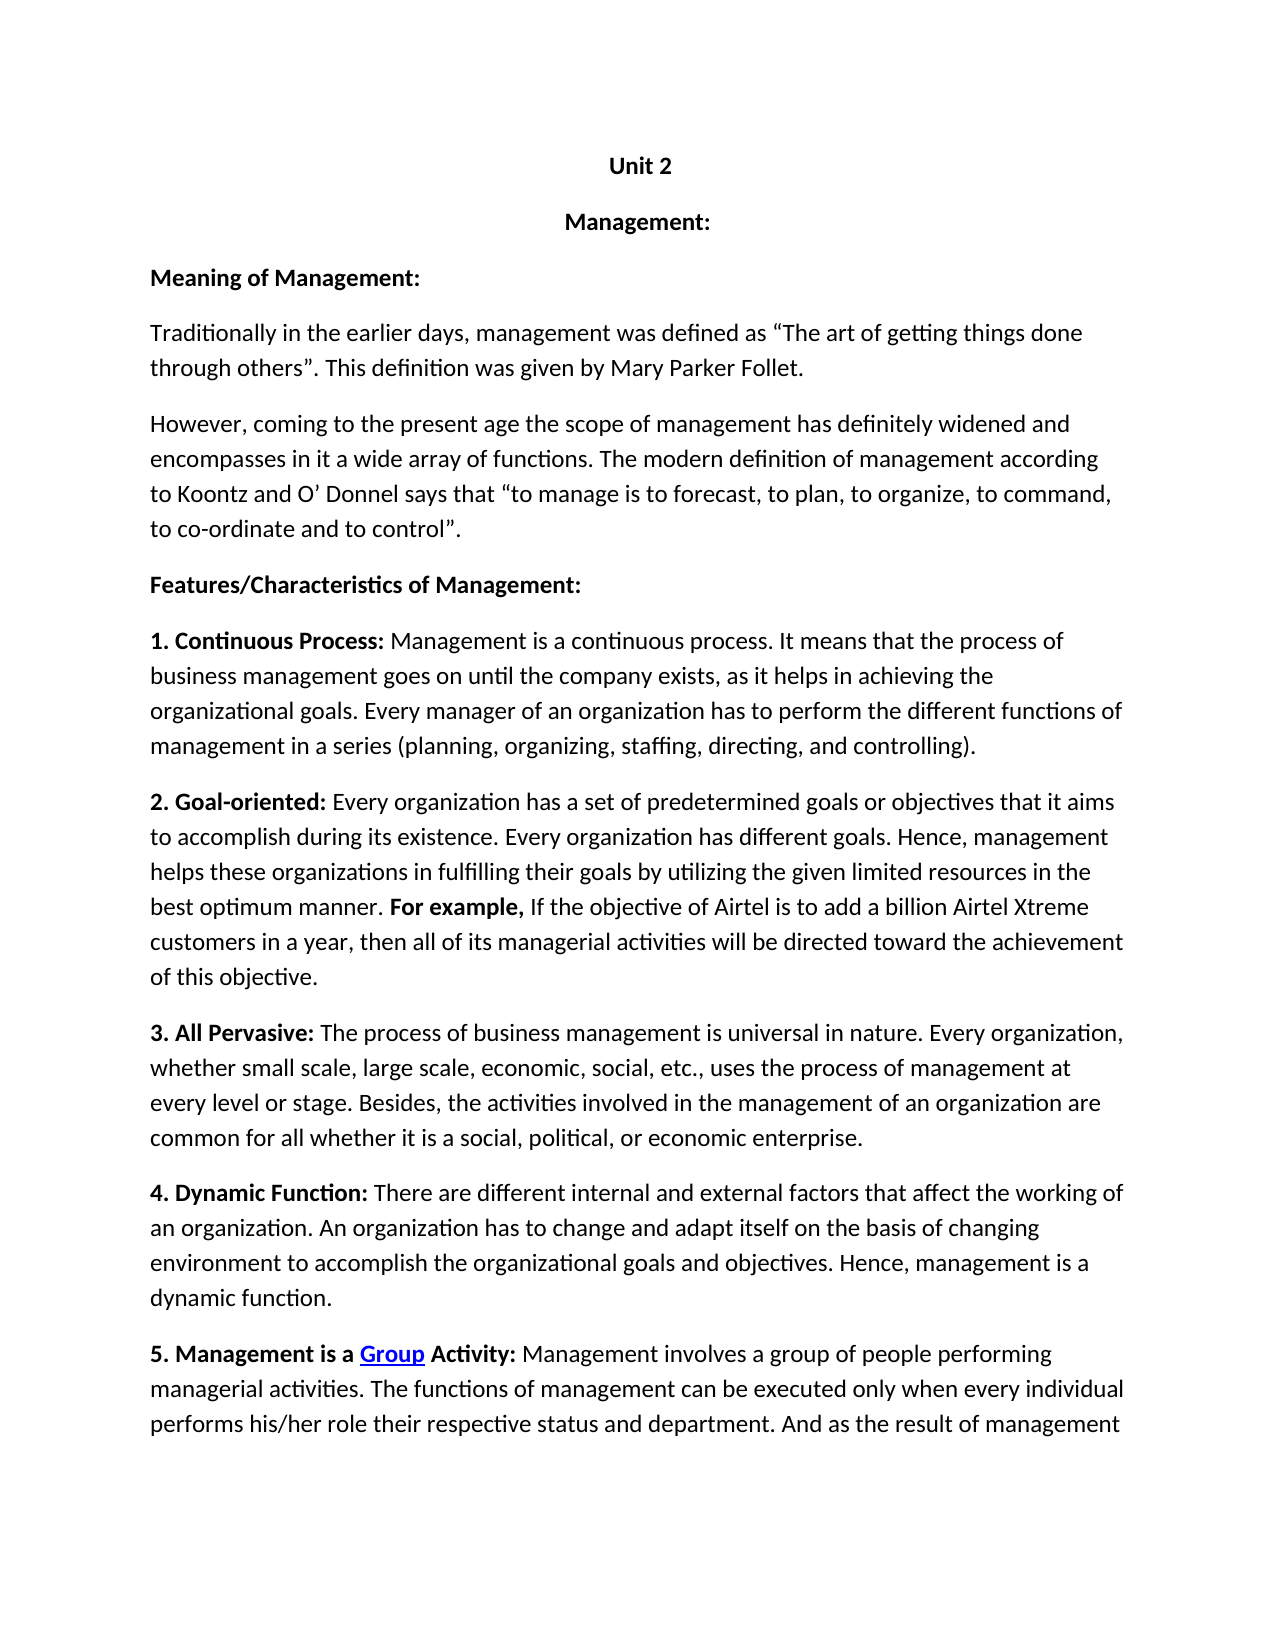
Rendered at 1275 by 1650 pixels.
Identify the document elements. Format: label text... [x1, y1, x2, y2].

text Meaning of Management: [150, 262, 1125, 292]
text Management: [150, 206, 1125, 236]
text 4. Dynamic Function: There are different internal and external factors that affect the working of an organization. An organization has to change and adapt itself on the basis of changing environment to accomplish the organizational goals and objectives. Hence, management is a dynamic function. [150, 1177, 1125, 1313]
text Traditionally in the earlier days, management was defined as “The art of getting things done through others”. This definition was given by Mary Parker Follet. [150, 317, 1125, 383]
text 2. Goal-oriented: Every organization has a set of predetermined goals or objectives that it aims to accomplish during its existence. Every organization has different goals. Hence, management helps these organizations in fulfilling their goals by utilizing the given limited resources in the best optimum manner. For example, If the objective of Airtel is to add a billion Airtel Xtreme customers in a year, then all of its managerial activities will be directed toward the achievement of this objective. [150, 786, 1125, 991]
text However, coming to the present age the scope of management has definitely widened and encompasses in it a wide array of functions. The modern definition of management according to Koontz and O’ Donnel says that “to manage is to forecast, to plan, to organize, to command, to co-ordinate and to control”. [150, 408, 1125, 544]
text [150, 1338, 1125, 1439]
text 1. Continuous Process: Management is a continuous process. It means that the process of business management goes on until the company exists, as it helps in achieving the organizational goals. Every manager of an organization has to perform the different functions of management in a series (planning, organizing, staffing, directing, and controlling). [150, 625, 1125, 761]
text 3. All Pervasive: The process of business management is universal in nature. Every organization, whether small scale, large scale, economic, social, etc., uses the process of management at every level or stage. Besides, the activities involved in the management of an organization are common for all whether it is a social, political, or economic enterprise. [150, 1017, 1125, 1152]
text Unit 2 [150, 150, 1125, 181]
text Features/Characteristics of Management: [150, 569, 1125, 600]
